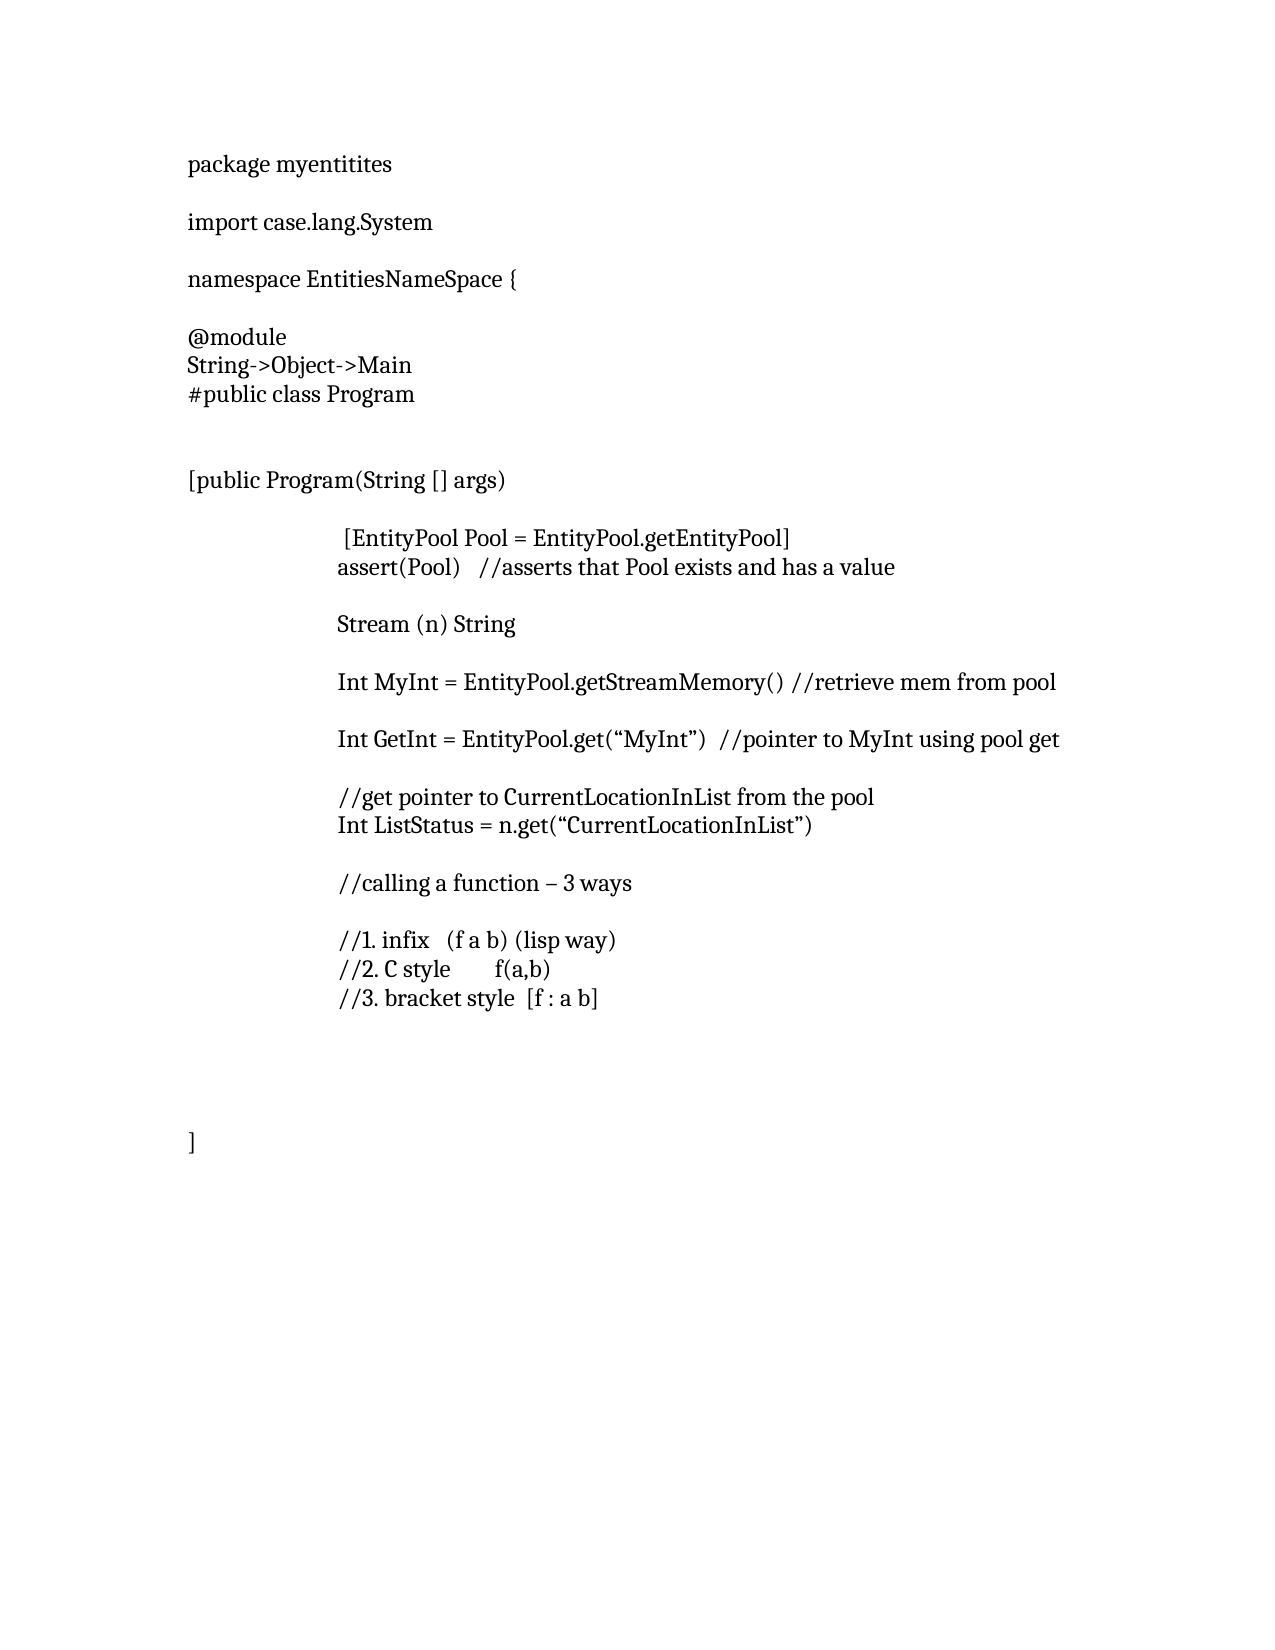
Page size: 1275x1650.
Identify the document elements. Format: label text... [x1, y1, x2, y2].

text import case.lang.System [187, 207, 1087, 236]
text //1. infix (f a b) (lisp way) [187, 926, 1087, 955]
text assert(Pool) //asserts that Pool exists and has a value [187, 552, 1087, 581]
text [public Program(String [] args) [187, 466, 1087, 495]
text #public class Program [187, 380, 1087, 409]
text //calling a function – 3 ways [187, 869, 1087, 897]
text //3. bracket style [f : a b] [337, 984, 1087, 1012]
text String->Object->Main [187, 351, 1087, 380]
text Int MyInt = EntityPool.getStreamMemory() //retrieve mem from pool [187, 667, 1087, 696]
text @module [187, 322, 1087, 351]
text Int GetInt = EntityPool.get(“MyInt”) //pointer to MyInt using pool get [187, 725, 1087, 754]
text [EntityPool Pool = EntityPool.getEntityPool] [262, 524, 1087, 552]
text Int ListStatus = n.get(“CurrentLocationInList”) [187, 811, 1087, 840]
text package myentitites [187, 150, 1087, 179]
text ] [187, 1127, 1087, 1156]
text //2. C style f(a,b) [262, 955, 1087, 984]
text Stream (n) String [187, 610, 1087, 639]
text namespace EntitiesNameSpace { [187, 265, 1087, 294]
text //get pointer to CurrentLocationInList from the pool [187, 782, 1087, 811]
